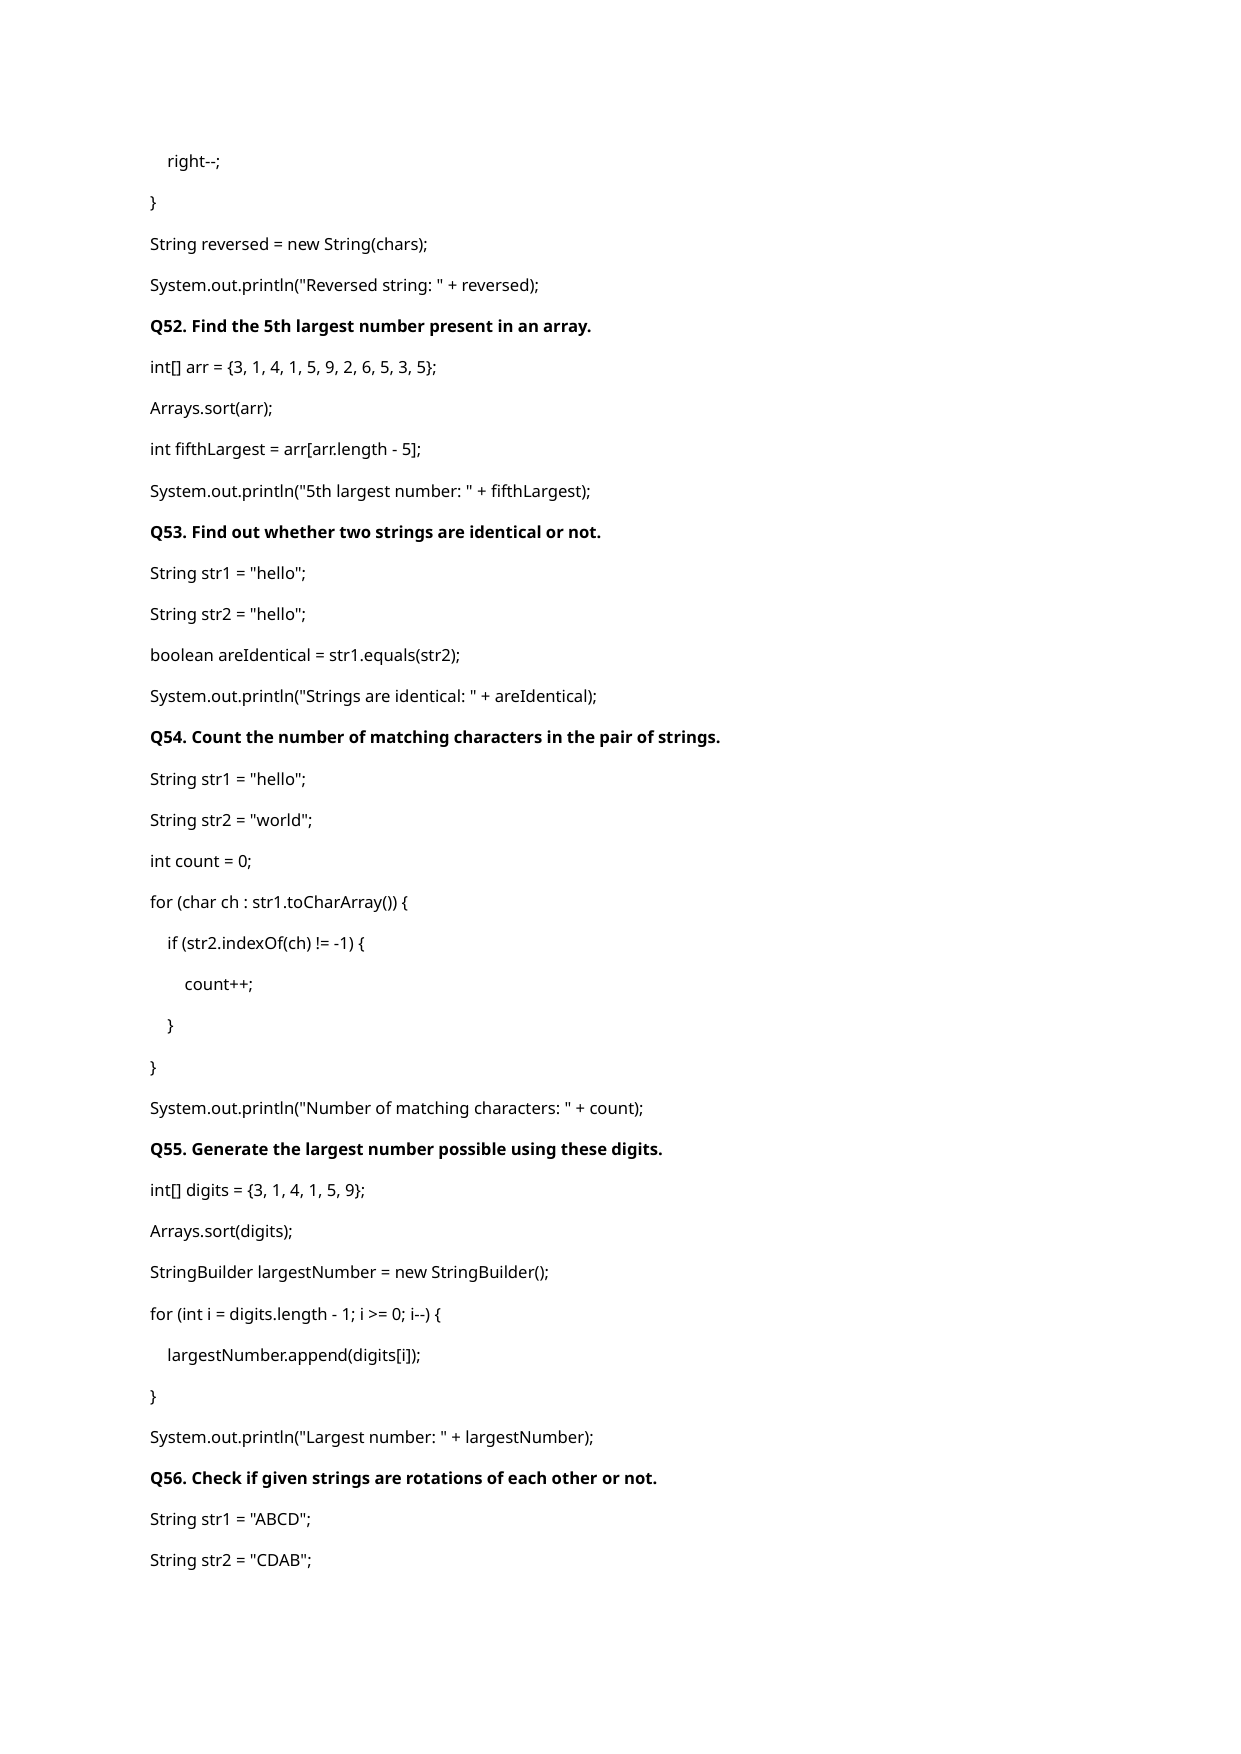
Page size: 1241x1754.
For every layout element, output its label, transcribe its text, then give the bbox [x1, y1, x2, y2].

text } [150, 191, 1090, 214]
text for (int i = digits.length - 1; i >= 0; i--) { [150, 1302, 1090, 1325]
text largestNumber.append(digits[i]); [150, 1343, 1090, 1366]
text Arrays.sort(arr); [150, 397, 1090, 419]
text int[] arr = {3, 1, 4, 1, 5, 9, 2, 6, 5, 3, 5}; [150, 356, 1090, 378]
text System.out.println("5th largest number: " + fifthLargest); [150, 479, 1090, 502]
text Arrays.sort(digits); [150, 1220, 1090, 1242]
text String str2 = "hello"; [150, 603, 1090, 625]
text String str1 = "hello"; [150, 561, 1090, 584]
text } [150, 1384, 1090, 1407]
text boolean areIdentical = str1.equals(str2); [150, 644, 1090, 666]
text System.out.println("Strings are identical: " + areIdentical); [150, 685, 1090, 708]
text right--; [150, 150, 1090, 173]
text System.out.println("Number of matching characters: " + count); [150, 1096, 1090, 1119]
text if (str2.indexOf(ch) != -1) { [150, 932, 1090, 954]
text int count = 0; [150, 849, 1090, 872]
text Q56. Check if given strings are rotations of each other or not. [150, 1467, 1090, 1489]
text int[] digits = {3, 1, 4, 1, 5, 9}; [150, 1179, 1090, 1201]
text String str1 = "ABCD"; [150, 1508, 1090, 1531]
text count++; [150, 973, 1090, 996]
text System.out.println("Largest number: " + largestNumber); [150, 1426, 1090, 1448]
text Q53. Find out whether two strings are identical or not. [150, 520, 1090, 543]
text StringBuilder largestNumber = new StringBuilder(); [150, 1261, 1090, 1284]
text String str2 = "CDAB"; [150, 1549, 1090, 1572]
text } [150, 1055, 1090, 1078]
text String str2 = "world"; [150, 808, 1090, 831]
text String str1 = "hello"; [150, 767, 1090, 790]
text for (char ch : str1.toCharArray()) { [150, 891, 1090, 913]
text } [150, 1014, 1090, 1037]
text Q55. Generate the largest number possible using these digits. [150, 1137, 1090, 1160]
text System.out.println("Reversed string: " + reversed); [150, 273, 1090, 296]
text Q54. Count the number of matching characters in the pair of strings. [150, 726, 1090, 749]
text Q52. Find the 5th largest number present in an array. [150, 314, 1090, 337]
text int fifthLargest = arr[arr.length - 5]; [150, 438, 1090, 461]
text String reversed = new String(chars); [150, 232, 1090, 255]
